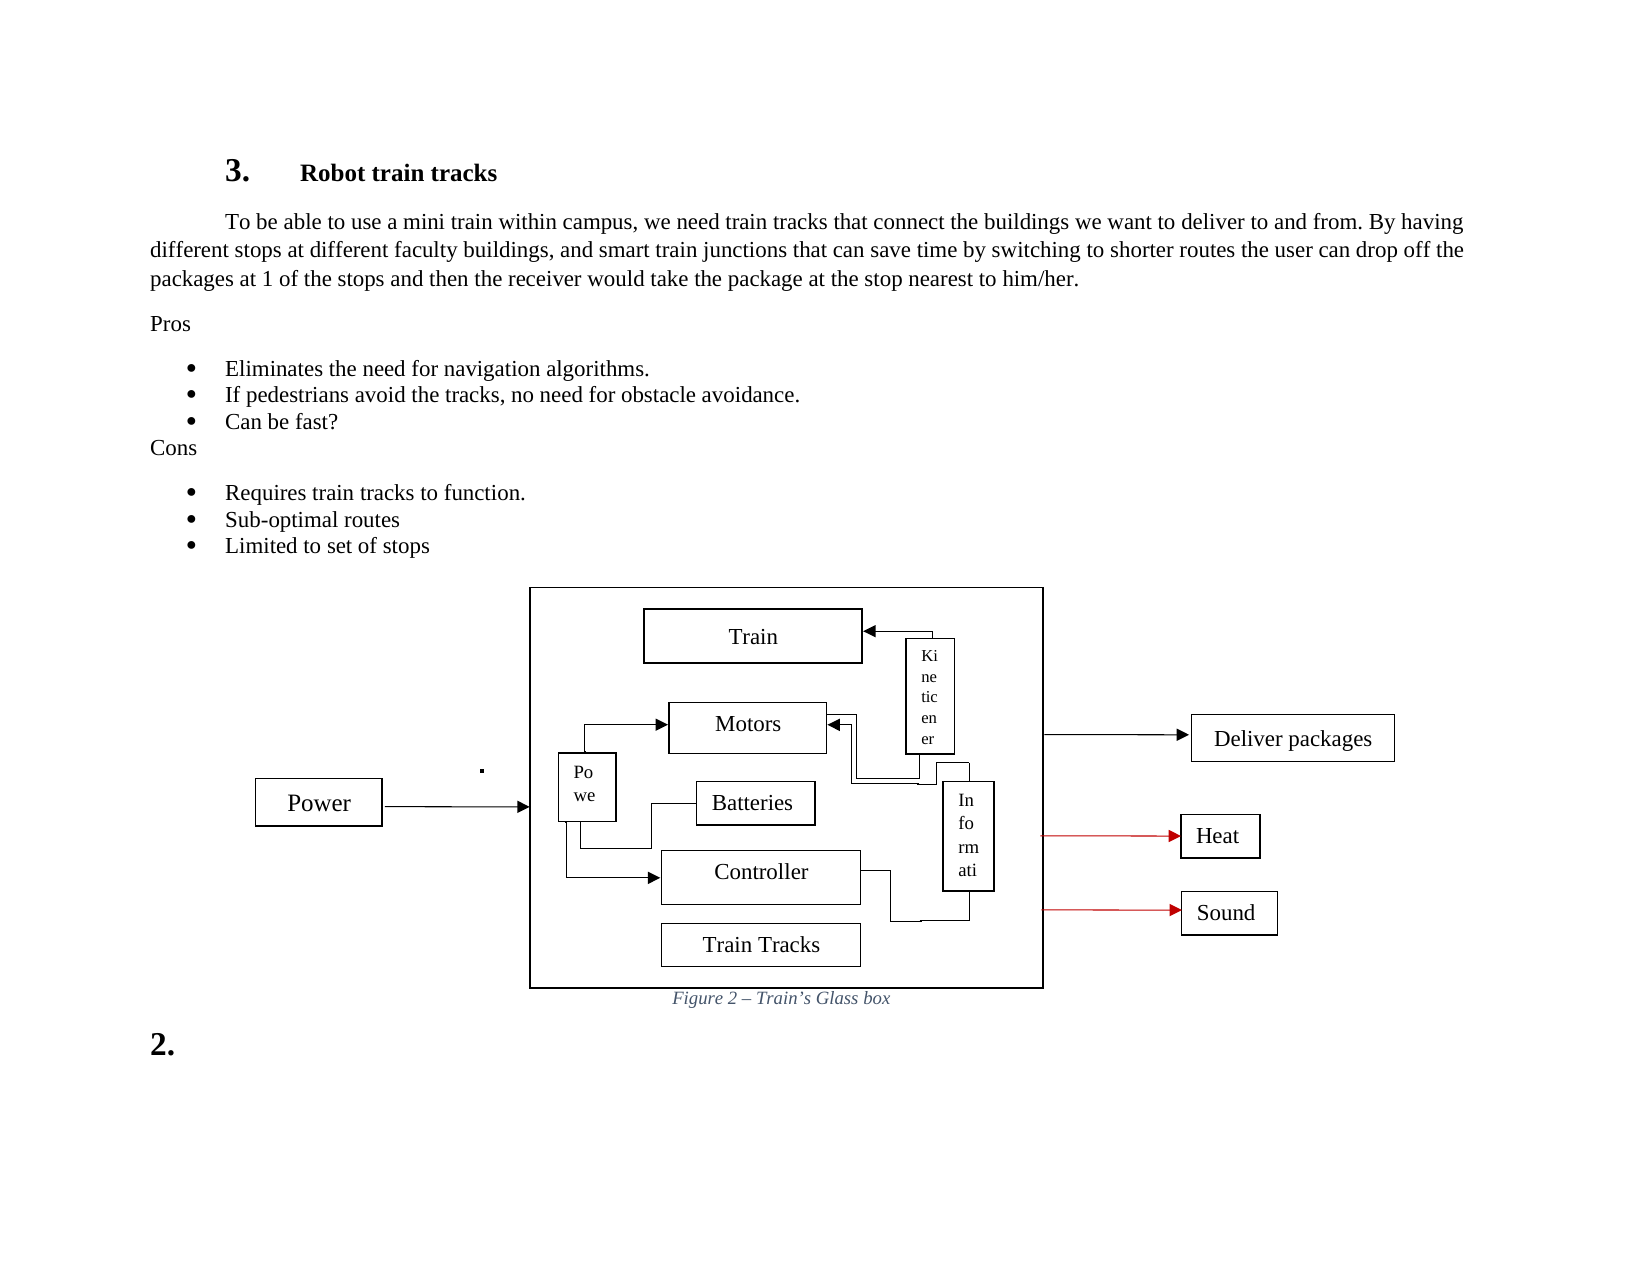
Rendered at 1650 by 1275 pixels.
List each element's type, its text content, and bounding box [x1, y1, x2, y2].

text Pros [150, 310, 1500, 336]
list Eliminates the need for navigation algorithms. [187, 355, 1500, 381]
list Requires train tracks to function. [187, 479, 1500, 506]
subtitle Robot train tracks [225, 150, 1500, 188]
text Cons [150, 434, 1500, 461]
list If pedestrians avoid the tracks, no need for obstacle avoidance. [187, 381, 1500, 408]
list Can be fast? [187, 408, 1500, 434]
list Limited to set of stops [187, 532, 1500, 558]
list Sub-optimal routes [187, 506, 1500, 532]
text To be able to use a mini train within campus, we need train tracks that connect the buildings we want to deliver to and from. By having different stops at different faculty buildings, and smart train junctions that can save time by switching to shorter routes the user can drop off the packages at 1 of the stops and then the receiver would take the package at the stop nearest to him/her. [150, 208, 1500, 291]
